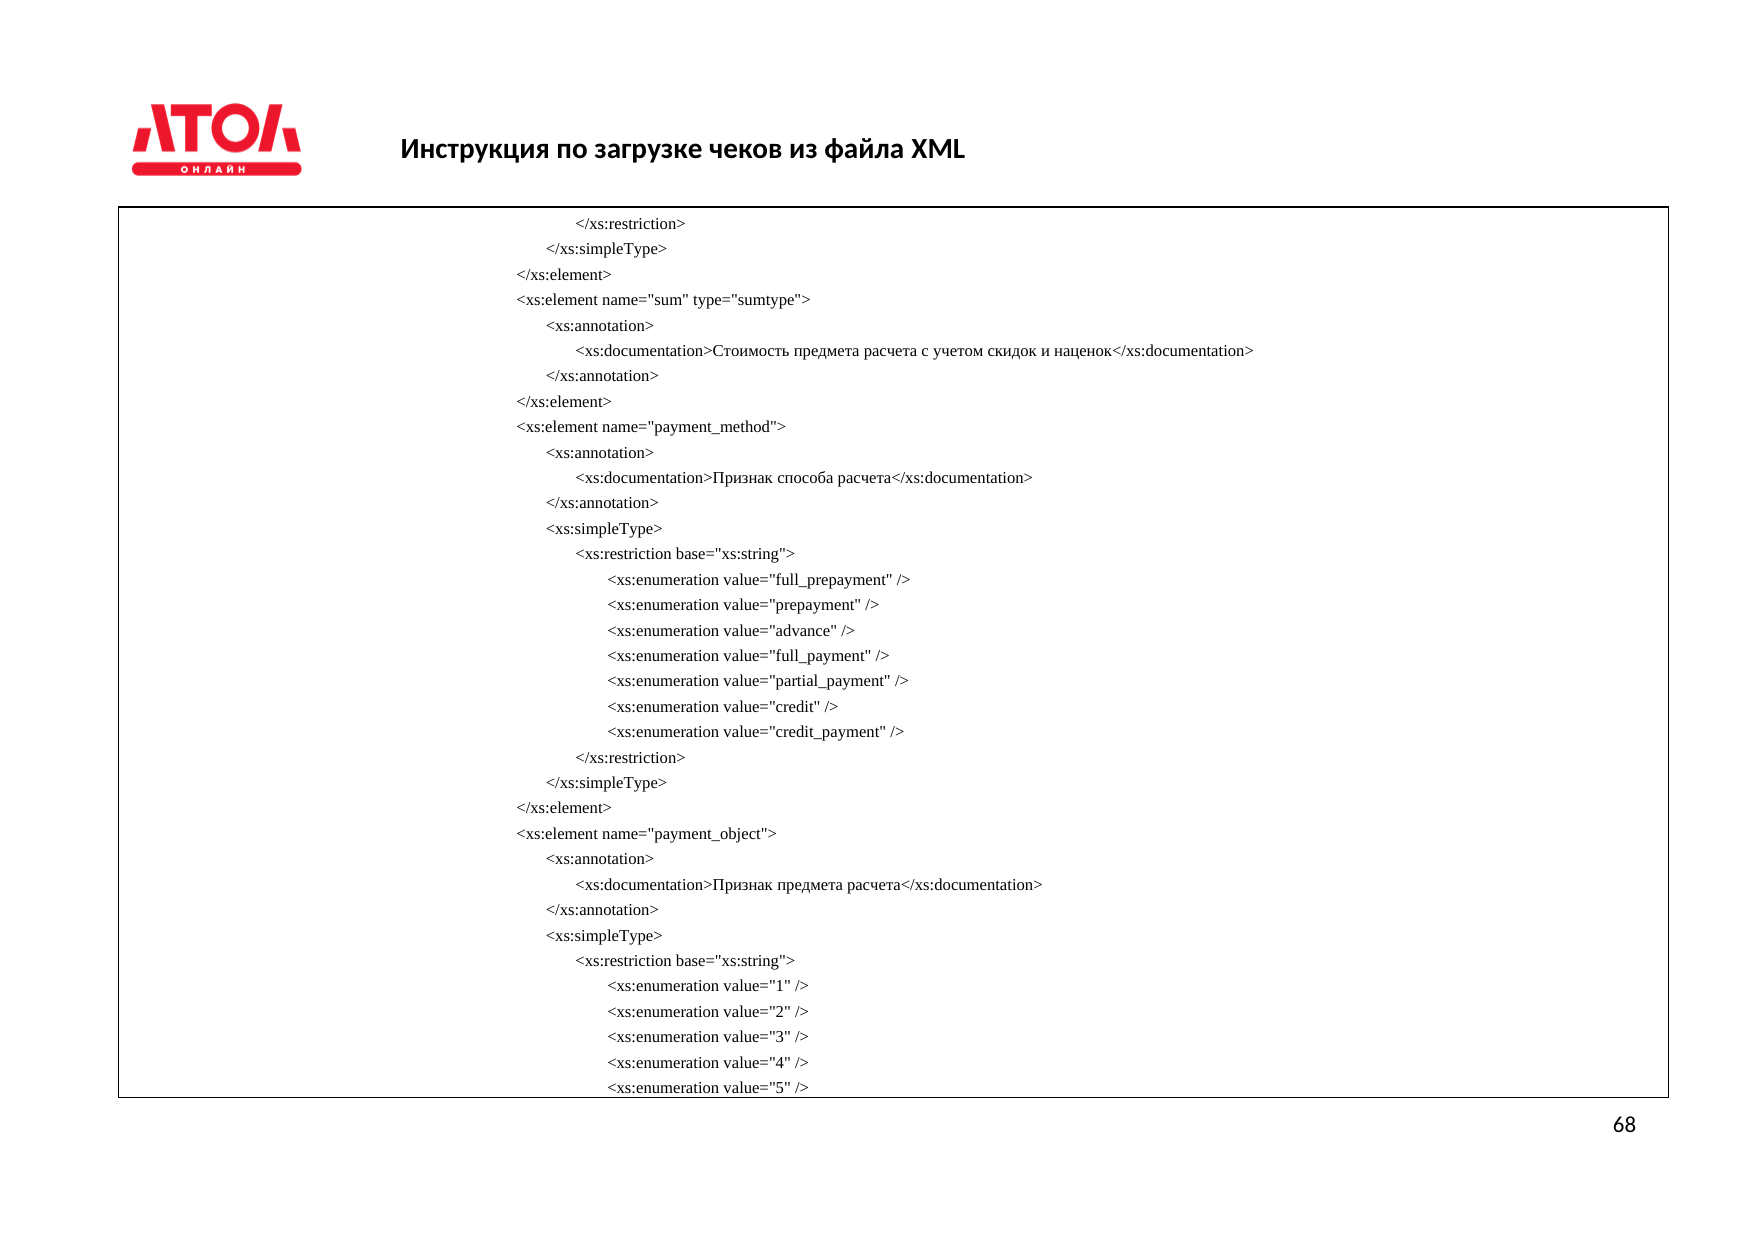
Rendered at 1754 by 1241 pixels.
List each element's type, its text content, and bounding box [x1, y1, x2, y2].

picture [129, 101, 305, 179]
